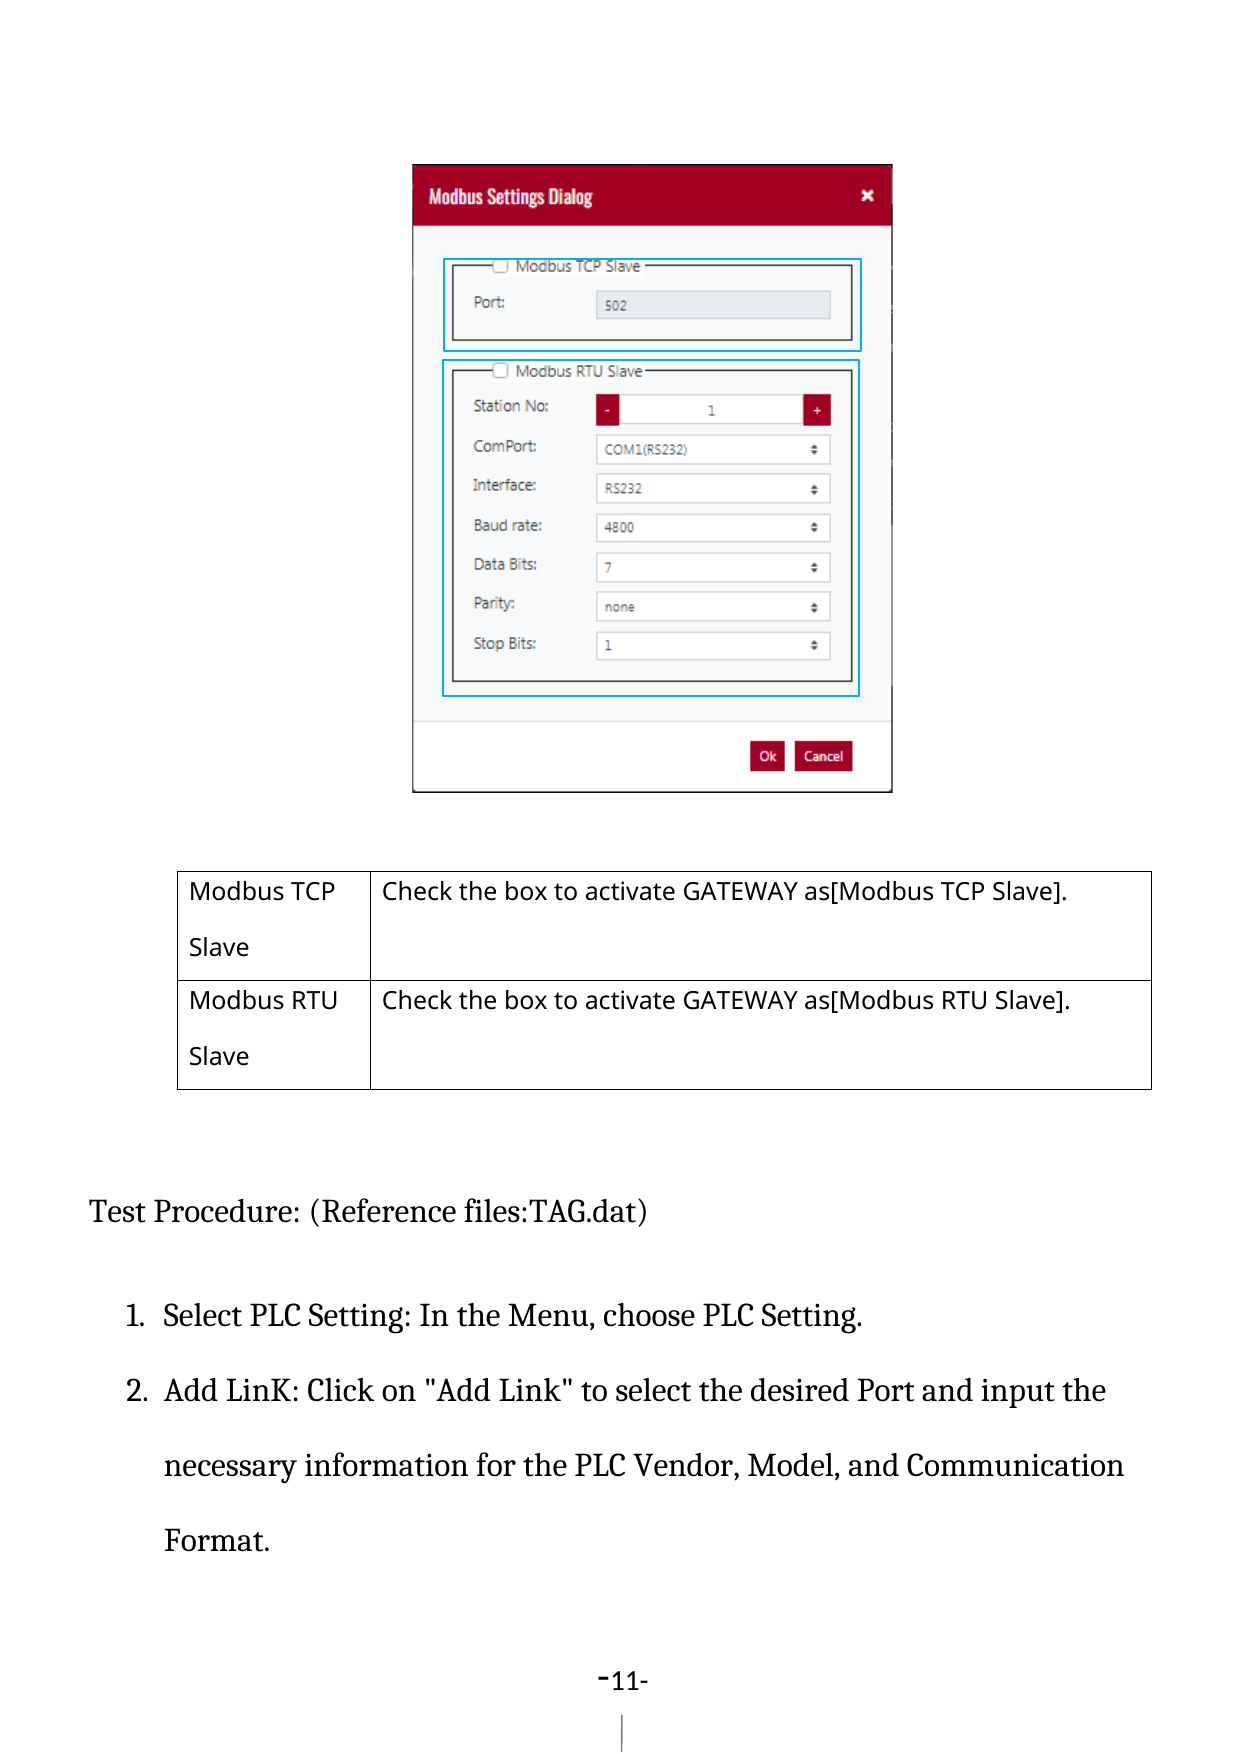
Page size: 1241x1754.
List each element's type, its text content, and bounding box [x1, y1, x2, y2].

table_cell Check the box to activate GATEWAY as[Modbus RTU Slave]. [371, 981, 1151, 1089]
table_header Modbus TCP Slave [178, 872, 370, 980]
text Test Procedure: (Reference files:TAG.dat) [89, 1174, 1152, 1249]
table_header Check the box to activate GATEWAY as[Modbus TCP Slave]. [371, 872, 1151, 980]
list Select PLC Setting: In the Menu, choose PLC Setting. [126, 1278, 1152, 1353]
table_cell Modbus RTU Slave [178, 981, 370, 1089]
picture [412, 164, 893, 793]
list Add LinK: Click on "Add Link" to select the desired Port and input the necessary information for the PLC Vendor, Model, and Communication Format. [126, 1353, 1152, 1578]
